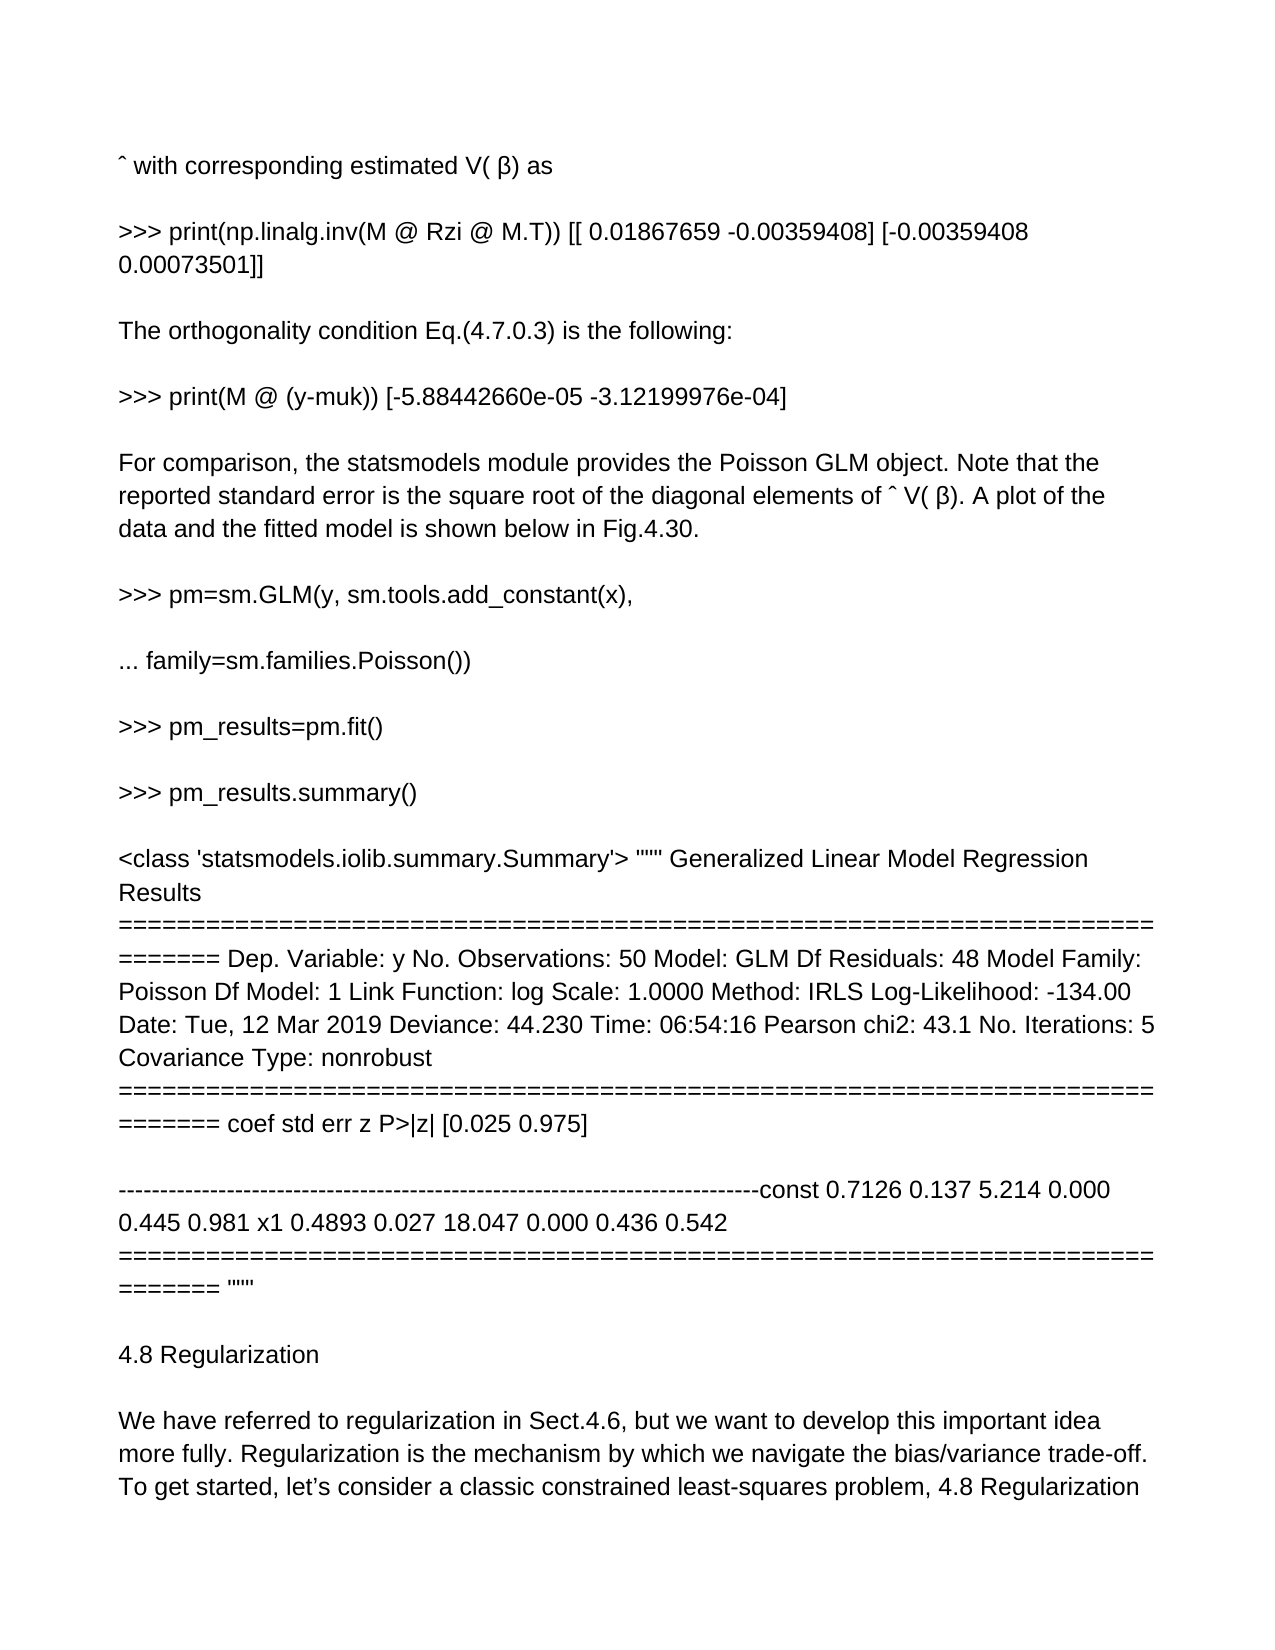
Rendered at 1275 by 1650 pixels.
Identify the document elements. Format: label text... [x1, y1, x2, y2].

text 4.8 Regularization [118, 1340, 1157, 1368]
text -----------------------------------------------------------------------------const 0.7126 0.137 5.214 0.000 0.445 0.981 x1 0.4893 0.027 18.047 0.000 0.436 0.542 ============================================================================== """ [118, 1175, 1157, 1302]
text >>> pm_results.summary() [118, 778, 1157, 807]
text >>> print(M @ (y-muk)) [-5.88442660e-05 -3.12199976e-04] [118, 382, 1157, 411]
text >>> print(np.linalg.inv(M @ Rzi @ M.T)) [[ 0.01867659 -0.00359408] [-0.00359408 0.00073501]] [118, 217, 1157, 279]
text <class 'statsmodels.iolib.summary.Summary'> """ Generalized Linear Model Regression Results ============================================================================== Dep. Variable: y No. Observations: 50 Model: GLM Df Residuals: 48 Model Family: Poisson Df Model: 1 Link Function: log Scale: 1.0000 Method: IRLS Log-Likelihood: -134.00 Date: Tue, 12 Mar 2019 Deviance: 44.230 Time: 06:54:16 Pearson chi2: 43.1 No. Iterations: 5 Covariance Type: nonrobust ============================================================================== coef std err z P>|z| [0.025 0.975] [118, 844, 1157, 1137]
text We have referred to regularization in Sect.4.6, but we want to develop this important idea more fully. Regularization is the mechanism by which we navigate the bias/variance trade-off. To get started, let’s consider a classic constrained least-squares problem, 4.8 Regularization [118, 1406, 1157, 1501]
text >>> pm_results=pm.fit() [118, 712, 1157, 741]
text >>> pm=sm.GLM(y, sm.tools.add_constant(x), [118, 580, 1157, 609]
text The orthogonality condition Eq.(4.7.0.3) is the following: [118, 316, 1157, 345]
text ˆ with corresponding estimated V( β) as [118, 151, 1157, 180]
text ... family=sm.families.Poisson()) [118, 646, 1157, 675]
text For comparison, the statsmodels module provides the Poisson GLM object. Note that the reported standard error is the square root of the diagonal elements of ˆ V( β). A plot of the data and the ﬁtted model is shown below in Fig.4.30. [118, 448, 1157, 543]
